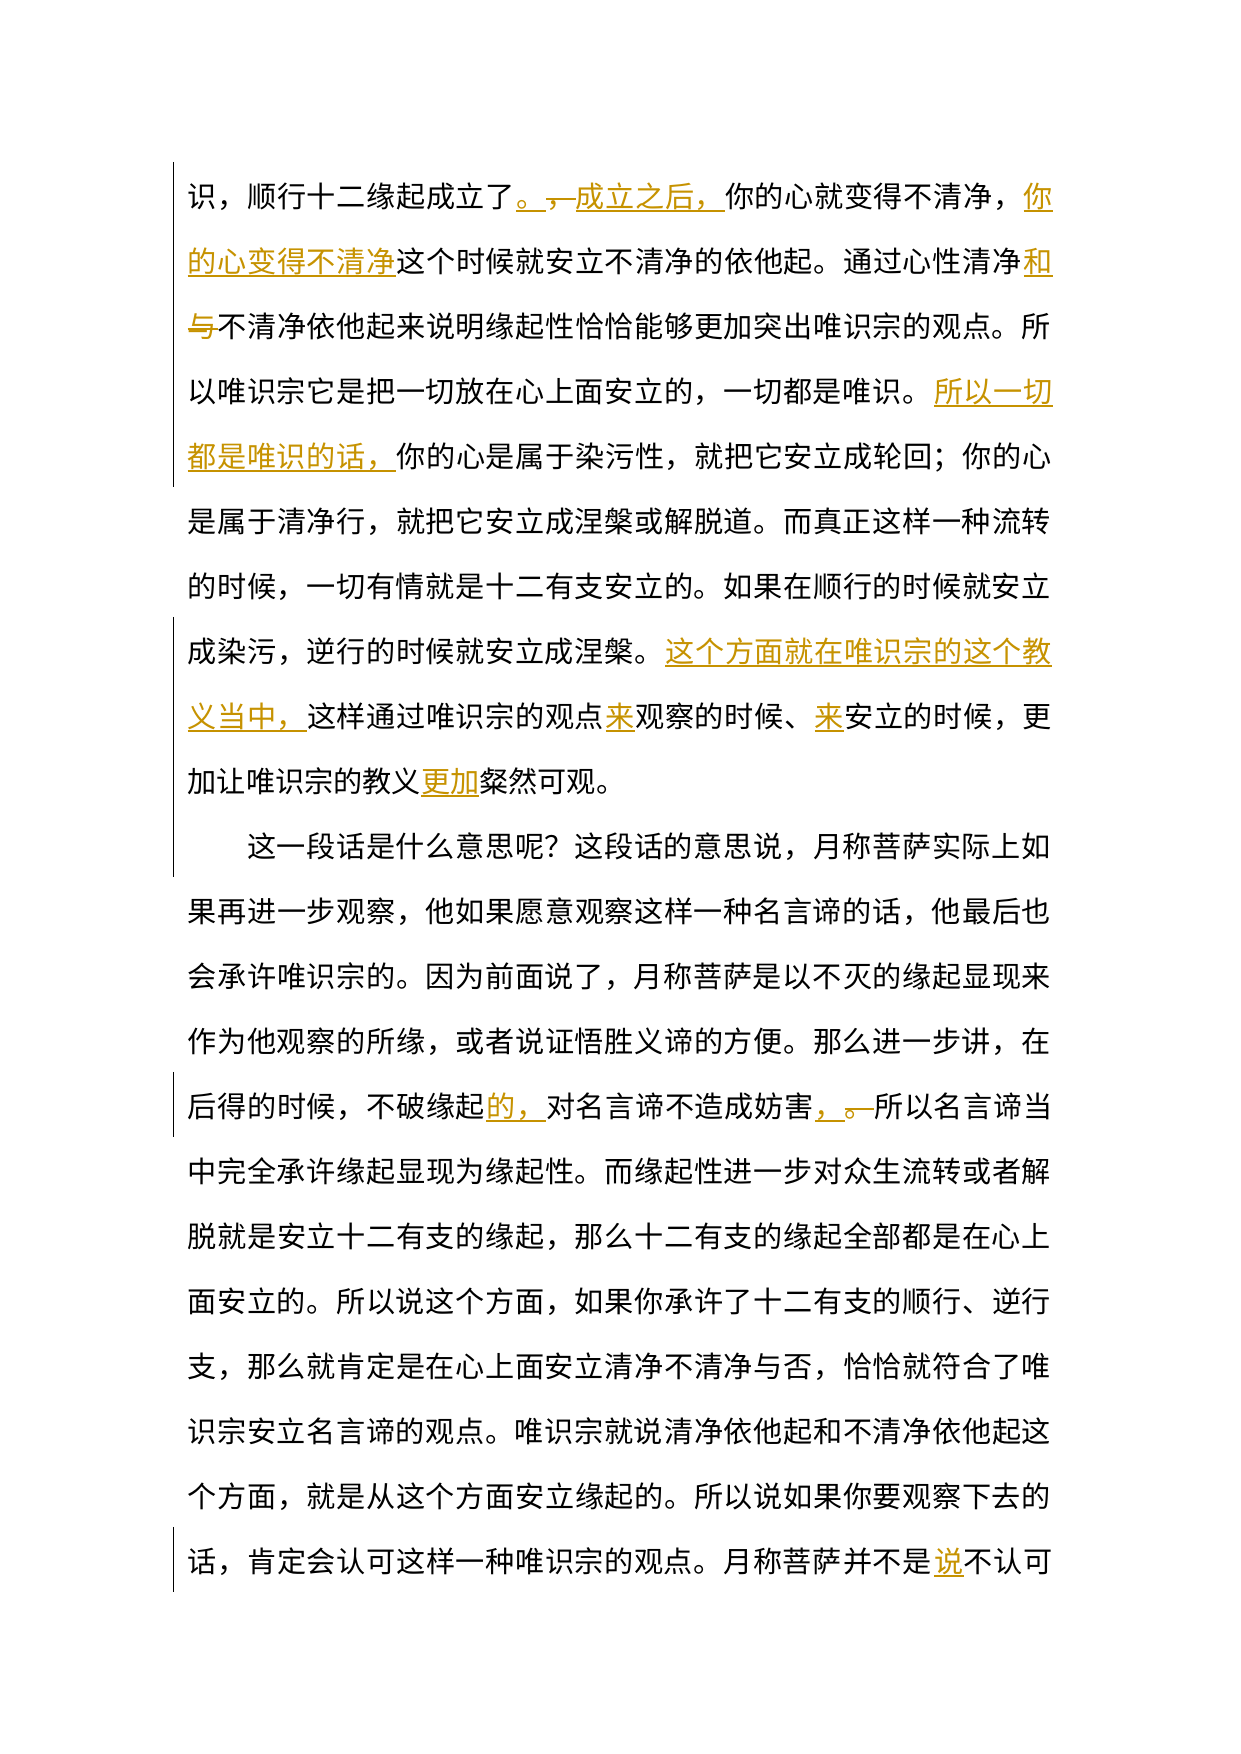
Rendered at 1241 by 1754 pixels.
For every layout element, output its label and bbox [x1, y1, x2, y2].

text [187, 812, 1053, 1592]
text [187, 162, 1053, 812]
